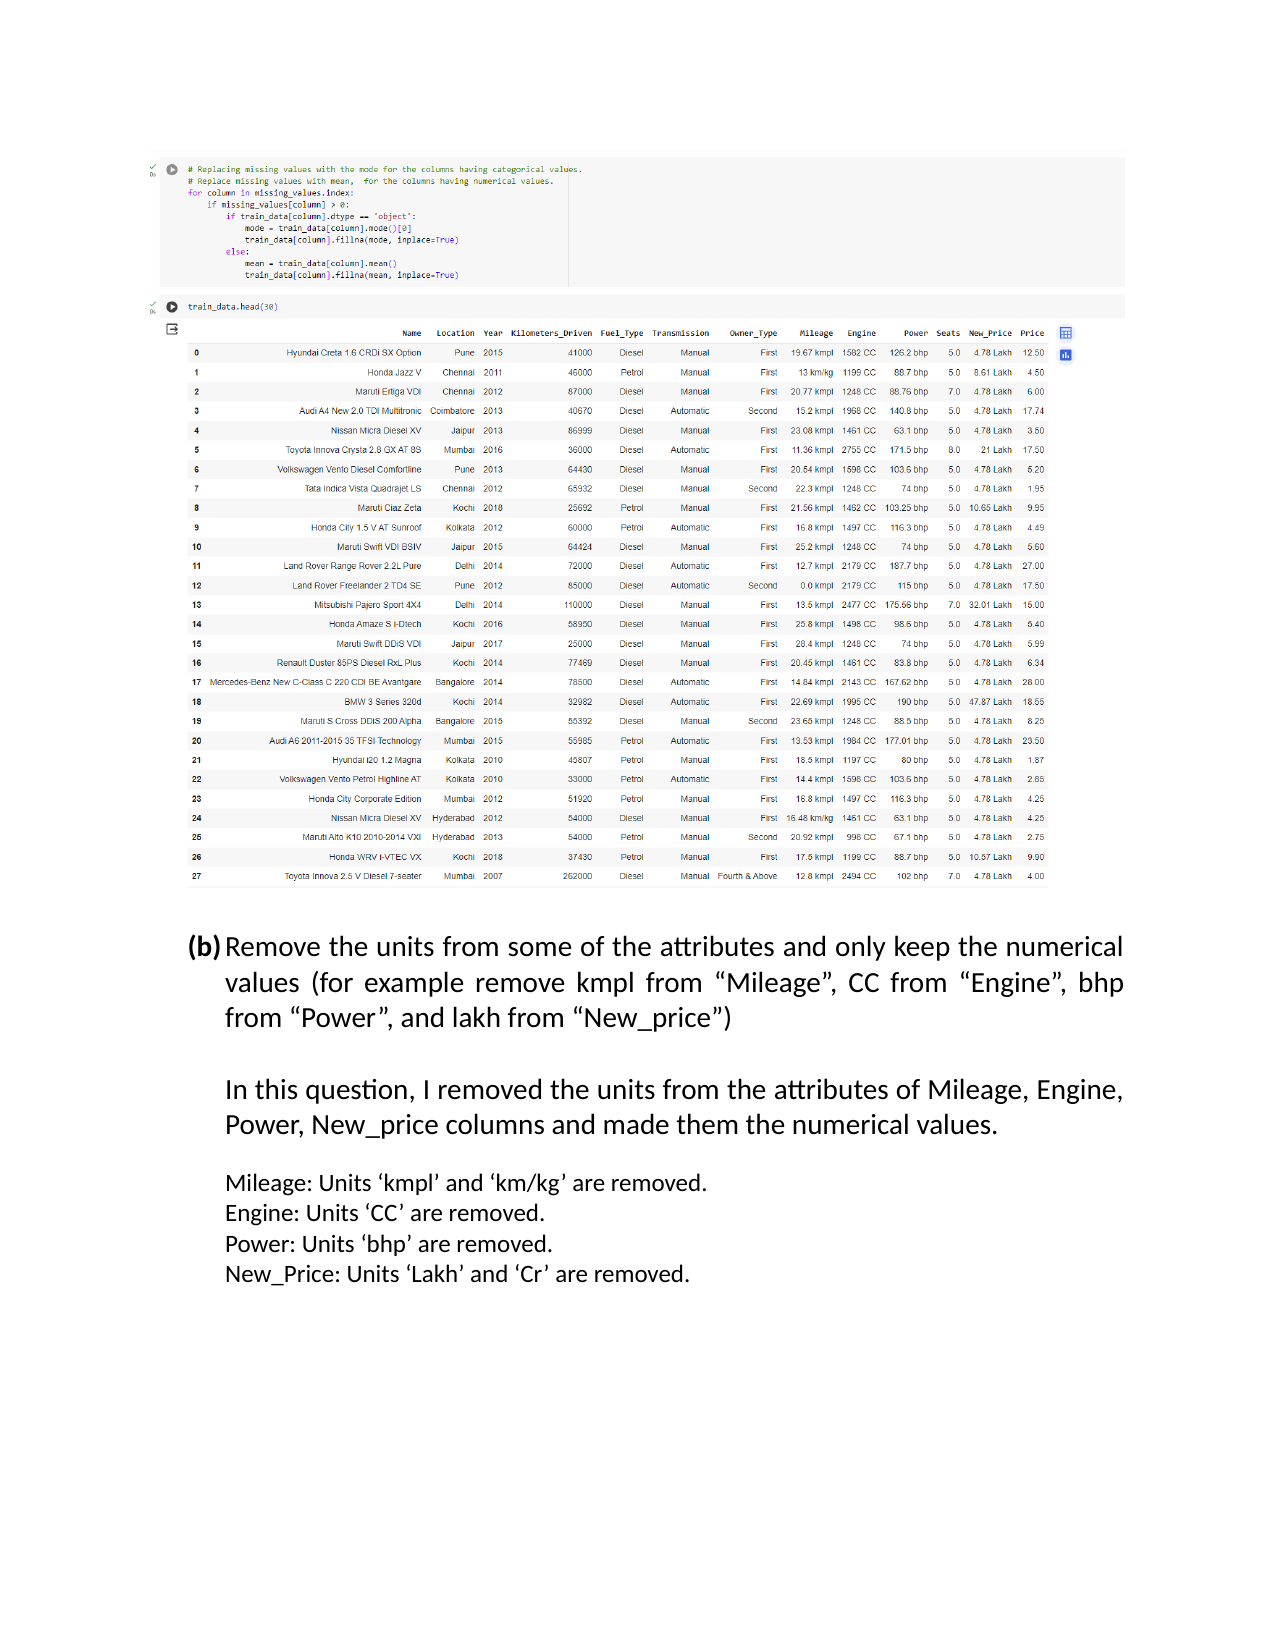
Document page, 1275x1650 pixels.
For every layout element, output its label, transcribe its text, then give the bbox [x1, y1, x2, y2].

text Power: Units ‘bhp’ are removed. [225, 1228, 1125, 1258]
list In this question, I removed the units from the attributes of Mileage, Engine, Power, New_price columns and made them the numerical values. [225, 1071, 1125, 1142]
text Mileage: Units ‘kmpl’ and ‘km/kg’ are removed. [225, 1167, 1125, 1197]
list Remove the units from some of the attributes and only keep the numerical values (for example remove kmpl from “Mileage”, CC from “Engine”, bhp from “Power”, and lakh from “New_price”) [187, 928, 1125, 1035]
text New_Price: Units ‘Lakh’ and ‘Cr’ are removed. [225, 1258, 1125, 1289]
picture [150, 150, 1125, 888]
text Engine: Units ‘CC’ are removed. [225, 1197, 1125, 1228]
